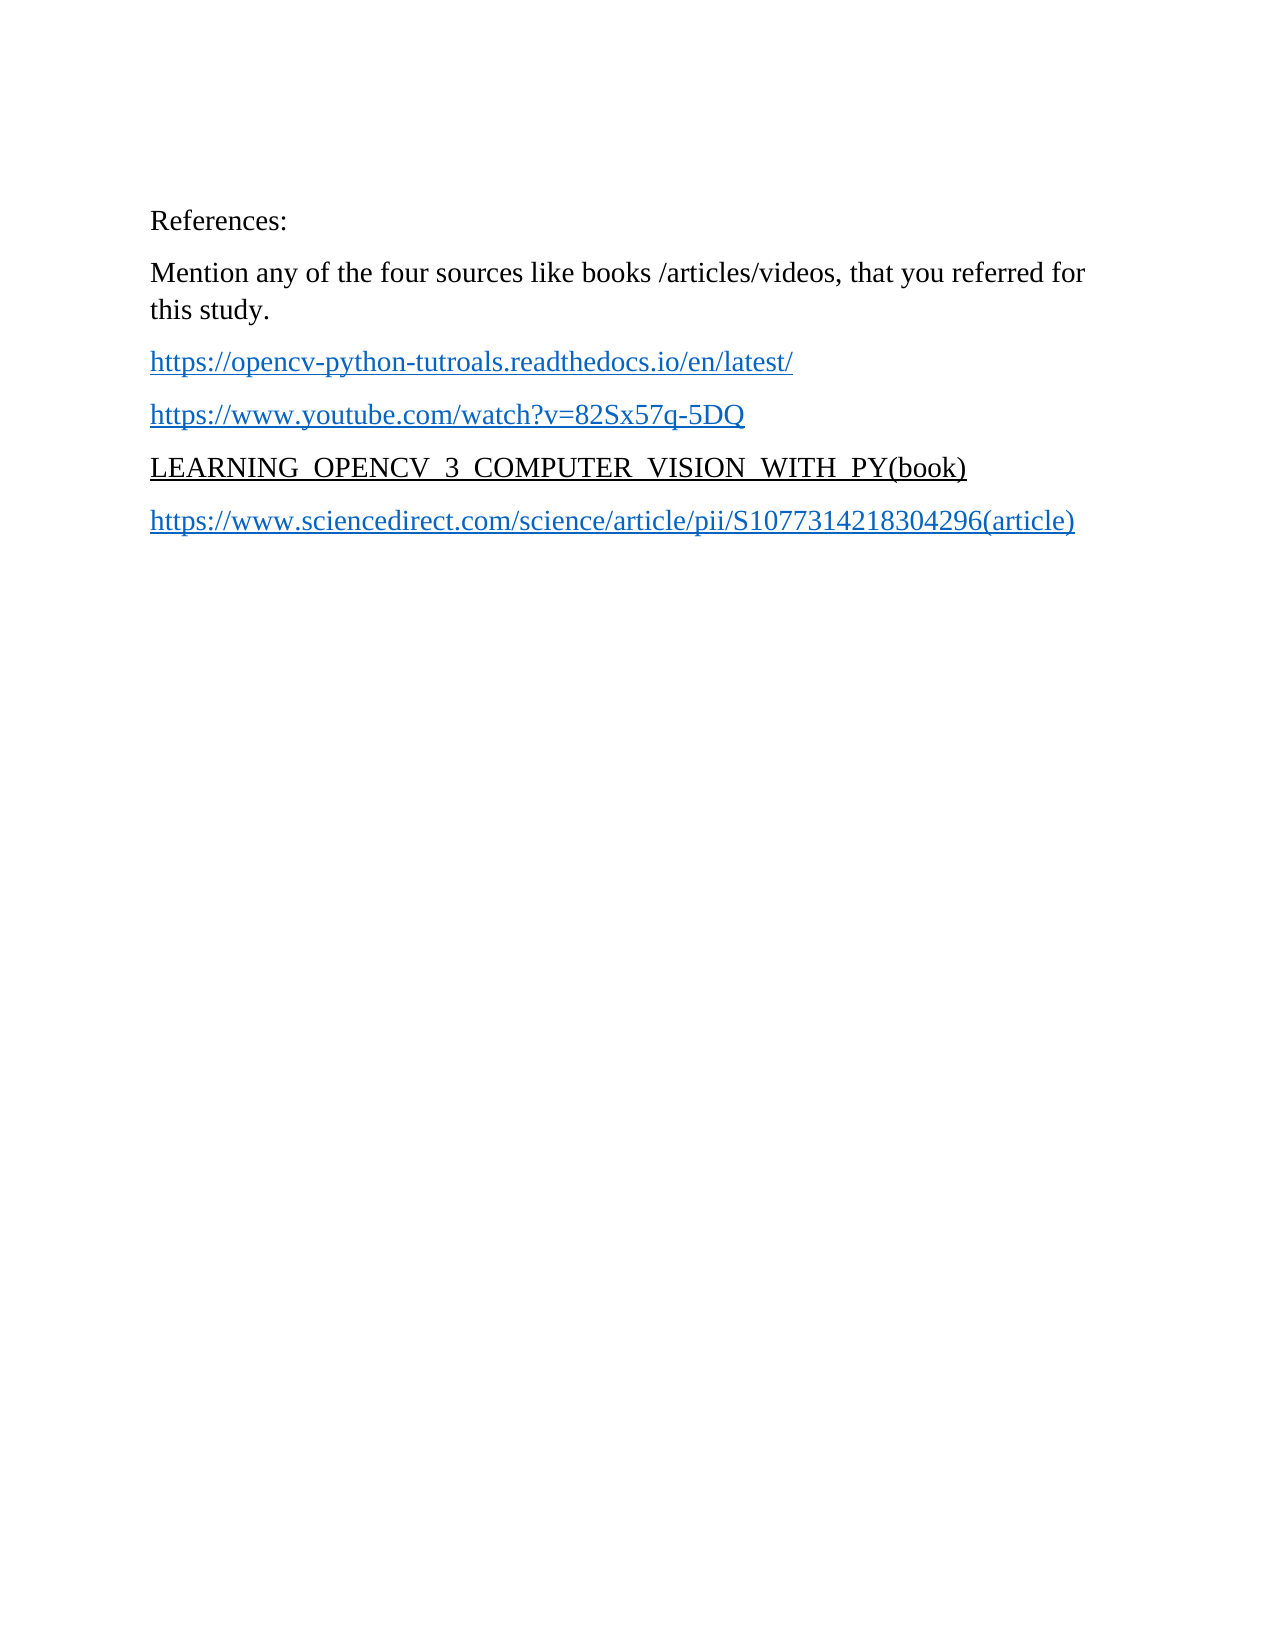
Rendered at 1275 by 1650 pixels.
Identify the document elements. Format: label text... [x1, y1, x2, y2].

text LEARNING_OPENCV_3_COMPUTER_VISION_WITH_PY(book) [150, 450, 1125, 484]
text https://opencv-python-tutroals.readthedocs.io/en/latest/ [150, 344, 1125, 378]
text https://www.sciencedirect.com/science/article/pii/S1077314218304296(article) [150, 503, 1125, 537]
text Mention any of the four sources like books /articles/videos, that you referred for this study. [150, 256, 1125, 325]
text References: [150, 203, 1125, 236]
text https://www.youtube.com/watch?v=82Sx57q-5DQ [150, 397, 1125, 431]
